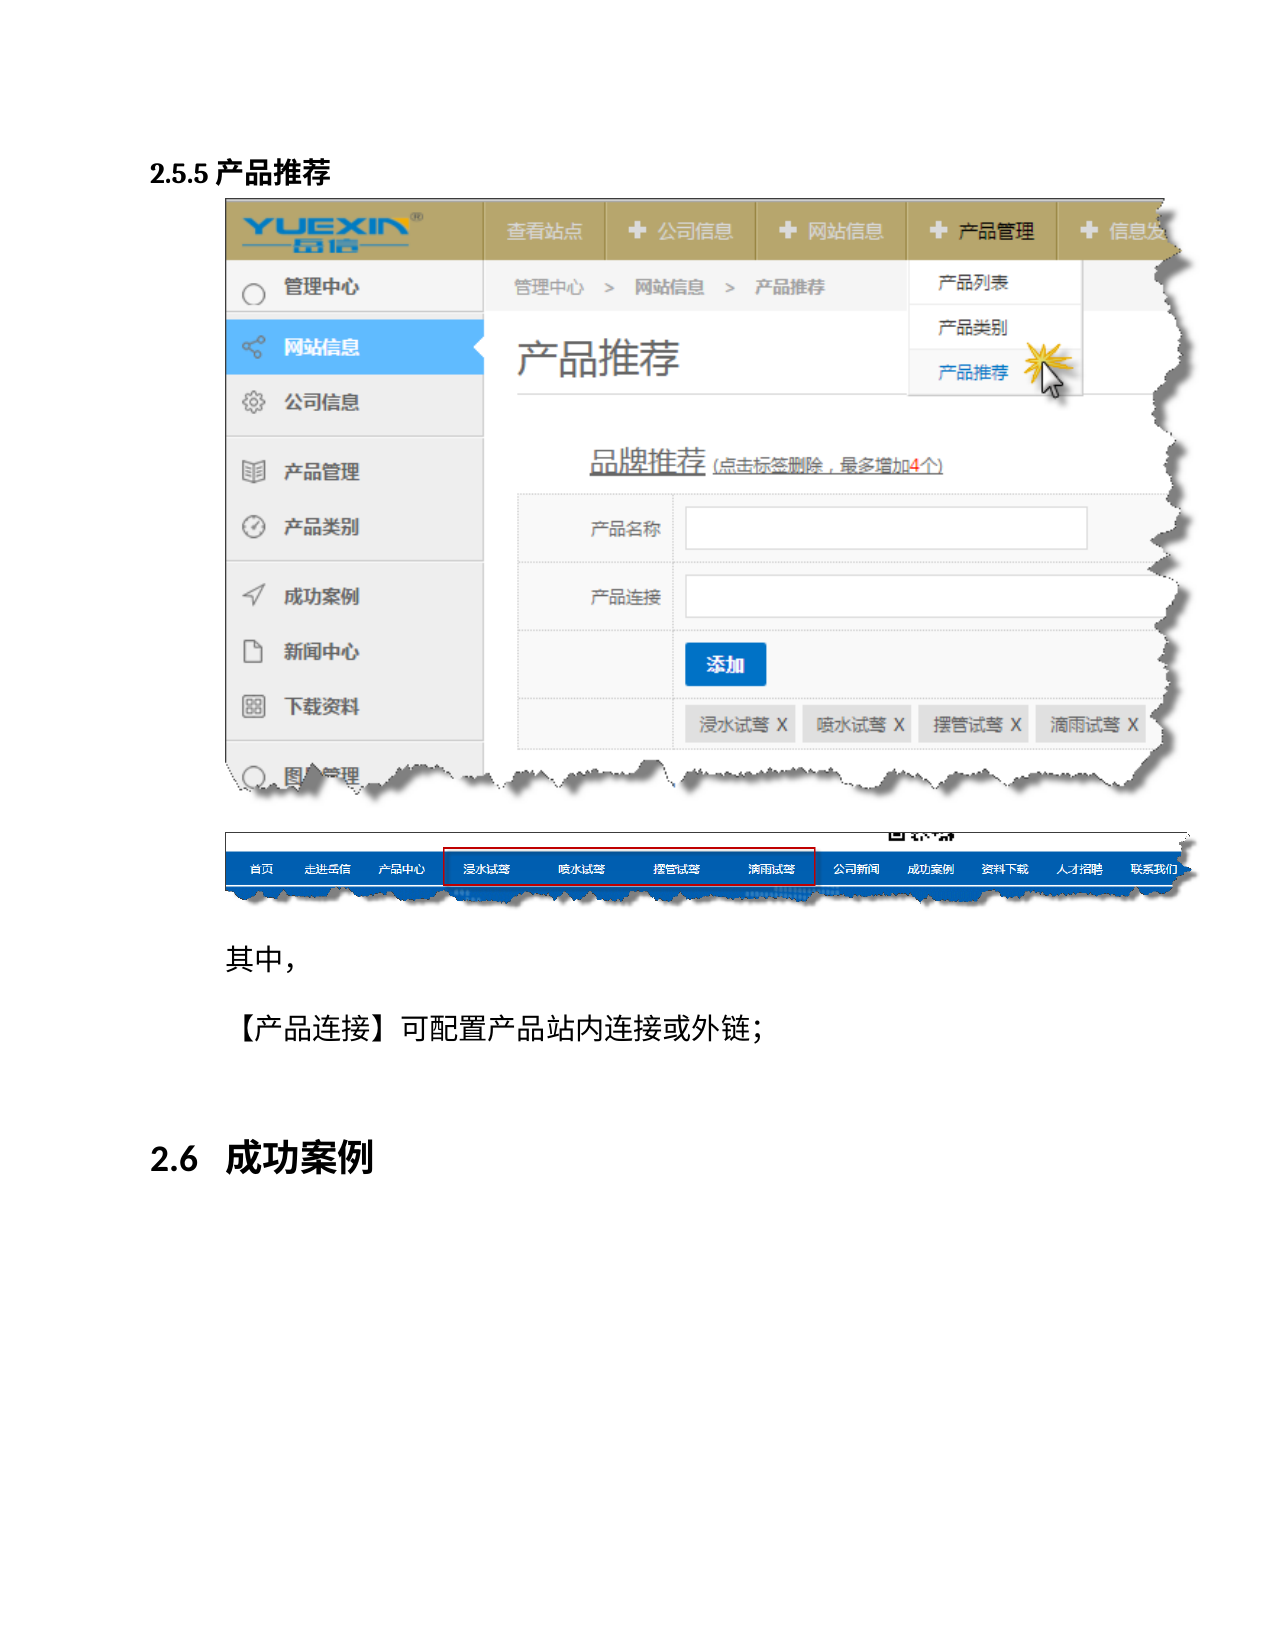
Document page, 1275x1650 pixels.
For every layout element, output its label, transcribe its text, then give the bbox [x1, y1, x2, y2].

picture [225, 198, 1200, 808]
subtitle 2.5.5 产品推荐 [150, 150, 1125, 192]
list 成功案例 [150, 1128, 1125, 1182]
text 其中， [150, 936, 1125, 978]
text 【产品连接】可配置产品站内连接或外链； [225, 1005, 1125, 1048]
picture [225, 832, 1200, 911]
